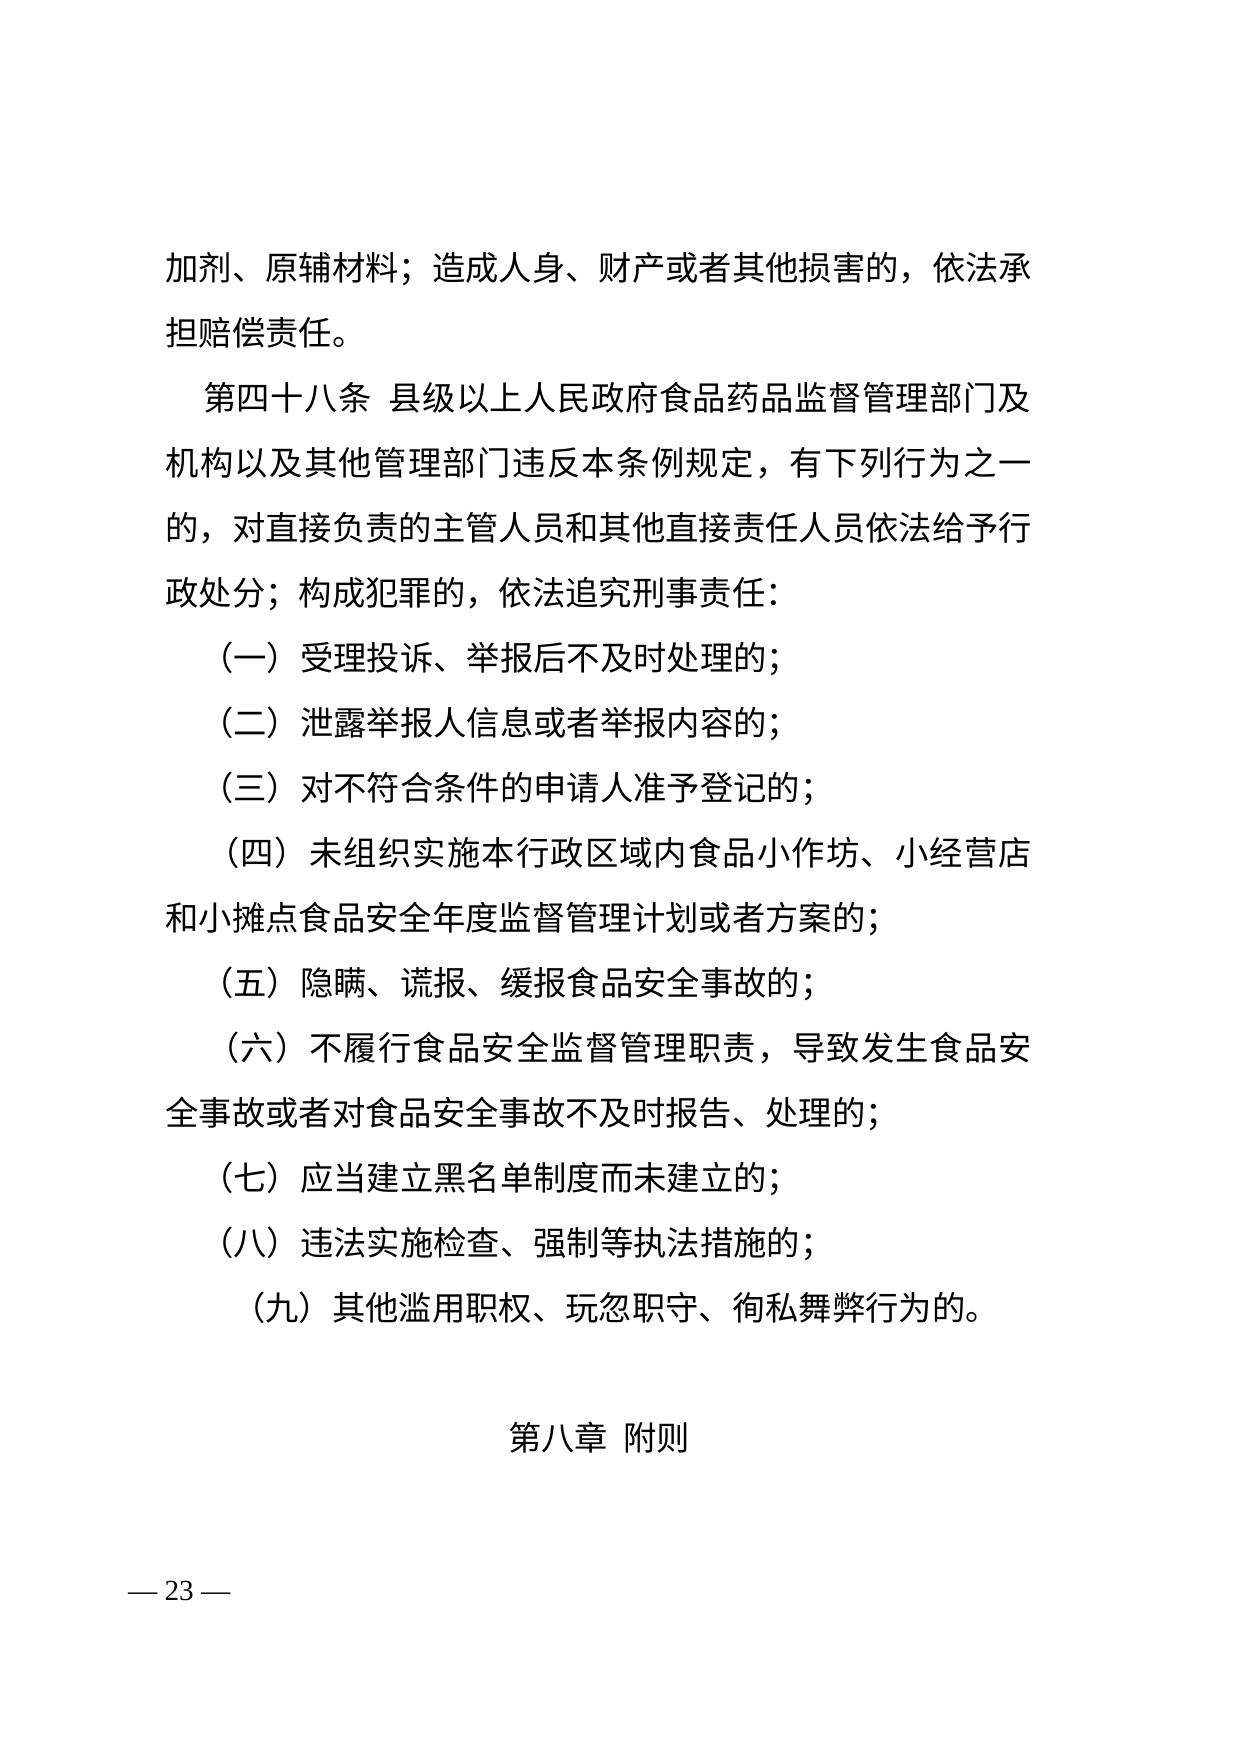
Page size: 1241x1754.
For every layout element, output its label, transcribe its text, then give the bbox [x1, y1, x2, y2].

text （三）对不符合条件的申请人准予登记的； [165, 753, 1032, 818]
text 第八章 附则 [165, 1403, 1032, 1468]
text （四）未组织实施本行政区域内食品小作坊、小经营店和小摊点食品安全年度监督管理计划或者方案的； [165, 818, 1032, 948]
text （七）应当建立黑名单制度而未建立的； [165, 1143, 1032, 1208]
text （九）其他滥用职权、玩忽职守、徇私舞弊行为的。 [165, 1273, 1032, 1338]
text （六）不履行食品安全监督管理职责，导致发生食品安全事故或者对食品安全事故不及时报告、处理的； [165, 1013, 1032, 1143]
text （二）泄露举报人信息或者举报内容的； [165, 688, 1032, 753]
text （一）受理投诉、举报后不及时处理的； [165, 623, 1032, 688]
text （五）隐瞒、谎报、缓报食品安全事故的； [165, 948, 1032, 1013]
text 第四十八条 县级以上人民政府食品药品监督管理部门及机构以及其他管理部门违反本条例规定，有下列行为之一的，对直接负责的主管人员和其他直接责任人员依法给予行政处分；构成犯罪的，依法追究刑事责任： [165, 363, 1032, 623]
text （八）违法实施检查、强制等执法措施的； [165, 1208, 1032, 1273]
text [165, 233, 1032, 363]
